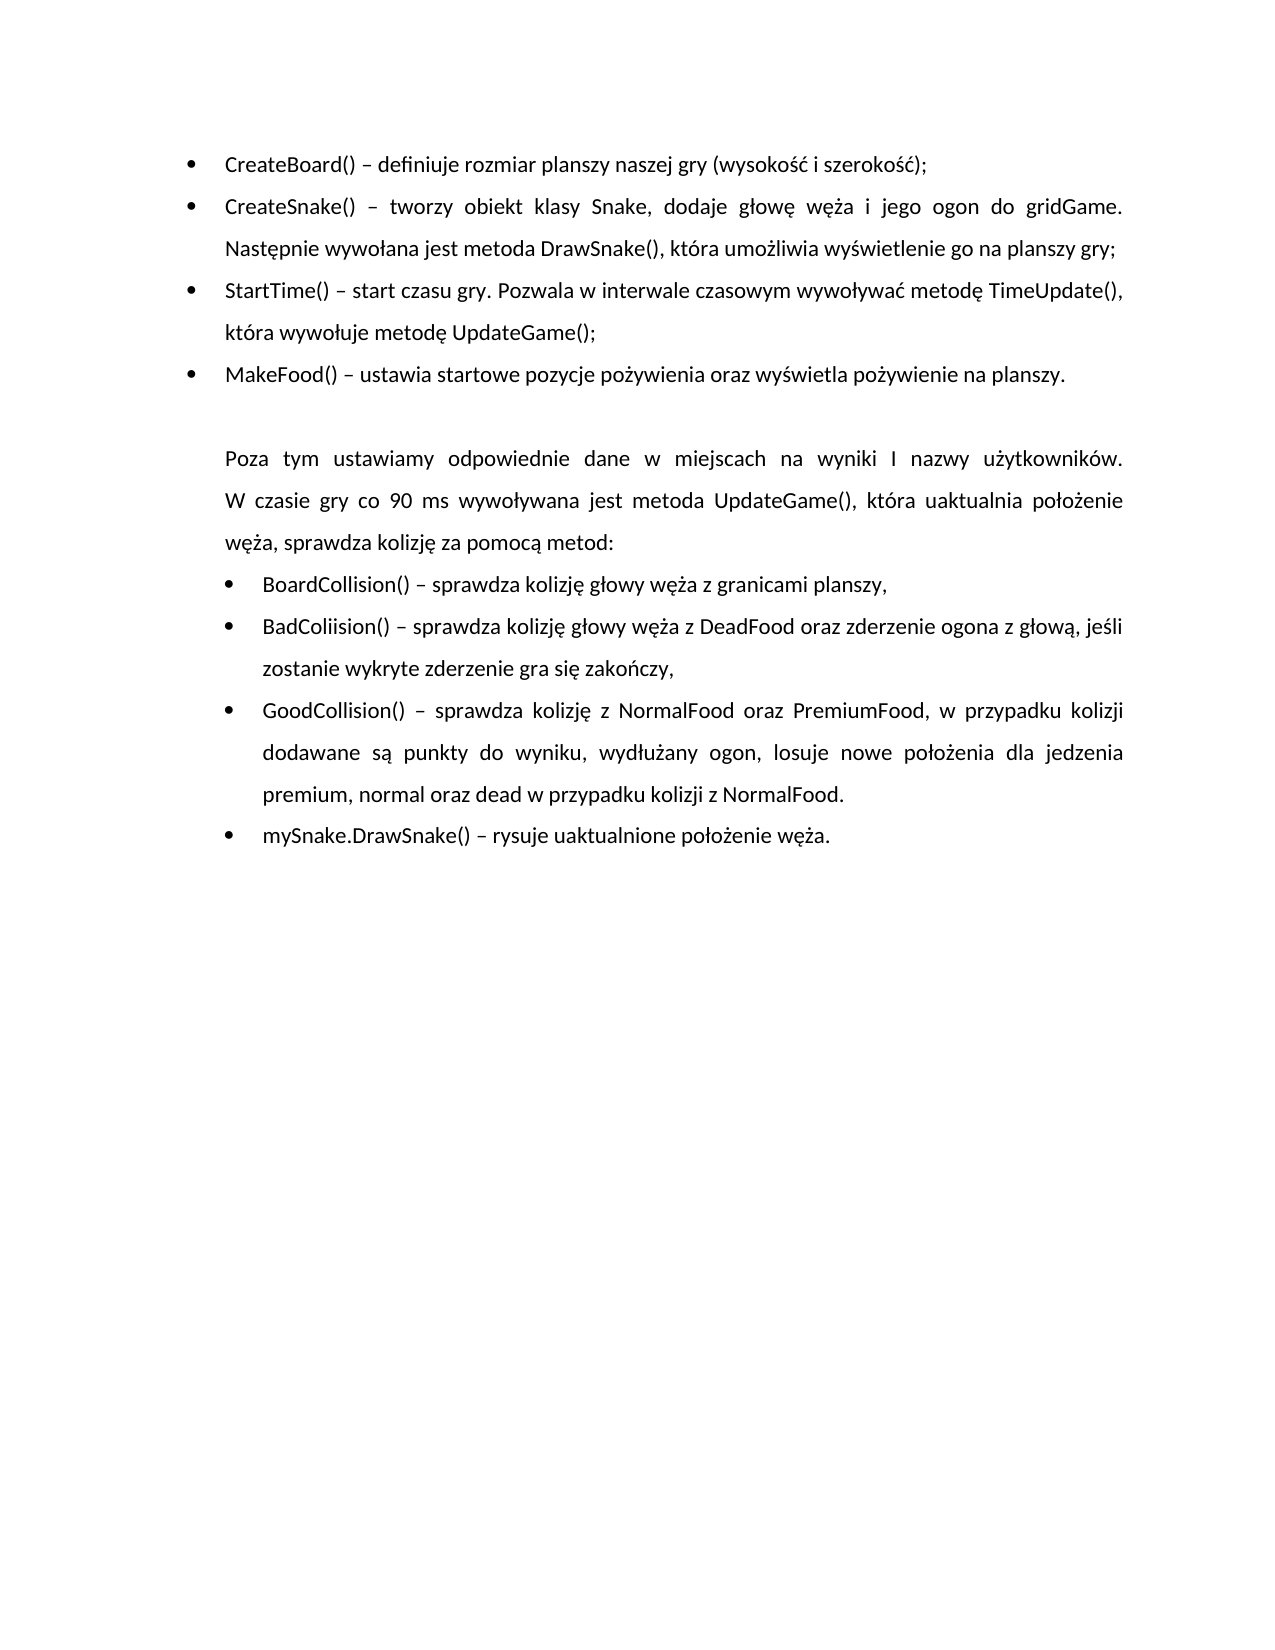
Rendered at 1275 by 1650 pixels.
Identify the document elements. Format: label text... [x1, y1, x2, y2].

list StartTime() – start czasu gry. Pozwala w interwale czasowym wywoływać metodę TimeUpdate(), która wywołuje metodę UpdateGame(); [187, 276, 1125, 346]
list MakeFood() – ustawia startowe pozycje pożywienia oraz wyświetla pożywienie na planszy. [187, 360, 1125, 388]
list BadColiision() – sprawdza kolizję głowy węża z DeadFood oraz zderzenie ogona z głową, jeśli zostanie wykryte zderzenie gra się zakończy, [225, 612, 1125, 682]
list mySnake.DrawSnake() – rysuje uaktualnione położenie węża. [225, 822, 1125, 850]
list GoodCollision() – sprawdza kolizję z NormalFood oraz PremiumFood, w przypadku kolizji dodawane są punkty do wyniku, wydłużany ogon, losuje nowe położenia dla jedzenia premium, normal oraz dead w przypadku kolizji z NormalFood. [225, 696, 1125, 808]
list CreateBoard() – definiuje rozmiar planszy naszej gry (wysokość i szerokość); [187, 150, 1125, 178]
list CreateSnake() – tworzy obiekt klasy Snake, dodaje głowę węża i jego ogon do gridGame. Następnie wywołana jest metoda DrawSnake(), która umożliwia wyświetlenie go na planszy gry; [187, 192, 1125, 262]
list BoardCollision() – sprawdza kolizję głowy węża z granicami planszy, [225, 570, 1125, 598]
list Poza tym ustawiamy odpowiednie dane w miejscach na wyniki I nazwy użytkowników. W czasie gry co 90 ms wywoływana jest metoda UpdateGame(), która uaktualnia położenie węża, sprawdza kolizję za pomocą metod: [225, 444, 1125, 556]
